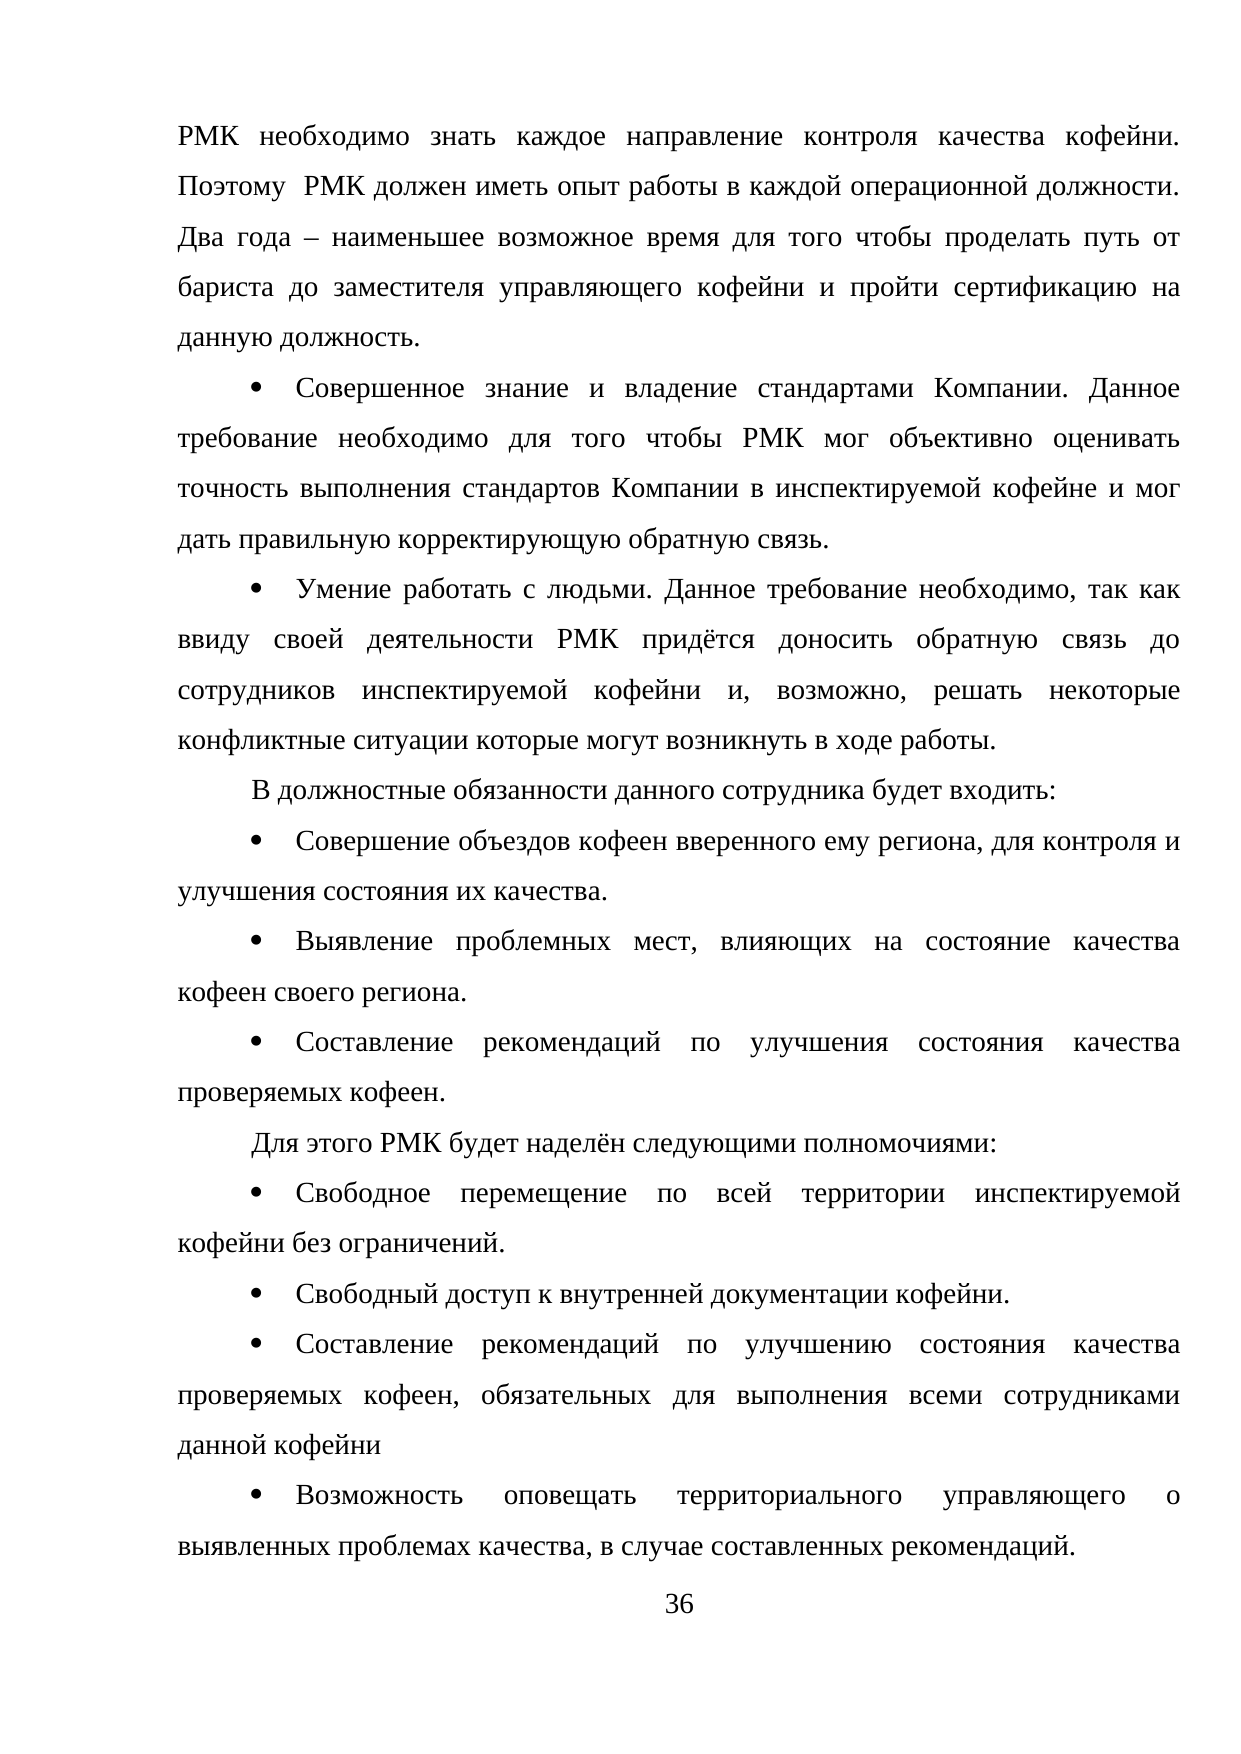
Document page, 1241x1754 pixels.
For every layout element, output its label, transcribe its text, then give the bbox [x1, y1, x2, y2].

list Возможность оповещать территориального управляющего о выявленных проблемах качества, в случае составленных рекомендаций. [177, 1477, 1181, 1561]
list Совершенное знание и владение стандартами Компании. Данное требование необходимо для того чтобы РМК мог объективно оценивать точность выполнения стандартов Компании в инспектируемой кофейне и мог дать правильную корректирующую обратную связь. [177, 370, 1181, 554]
list Свободный доступ к внутренней документации кофейни. [177, 1276, 1181, 1309]
list Для этого РМК будет наделён следующими полномочиями: [177, 1125, 1181, 1158]
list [177, 118, 1181, 353]
list В должностные обязанности данного сотрудника будет входить: [177, 772, 1181, 806]
list Составление рекомендаций по улучшению состояния качества проверяемых кофеен, обязательных для выполнения всеми сотрудниками данной кофейни [177, 1326, 1181, 1461]
list Составление рекомендаций по улучшения состояния качества проверяемых кофеен. [177, 1024, 1181, 1108]
list Свободное перемещение по всей территории инспектируемой кофейни без ограничений. [177, 1175, 1181, 1259]
list Умение работать с людьми. Данное требование необходимо, так как ввиду своей деятельности РМК придётся доносить обратную связь до сотрудников инспектируемой кофейни и, возможно, решать некоторые конфликтные ситуации которые могут возникнуть в ходе работы. [177, 571, 1181, 756]
list Совершение объездов кофеен вверенного ему региона, для контроля и улучшения состояния их качества. [177, 823, 1181, 907]
list Выявление проблемных мест, влияющих на состояние качества кофеен своего региона. [177, 923, 1181, 1007]
